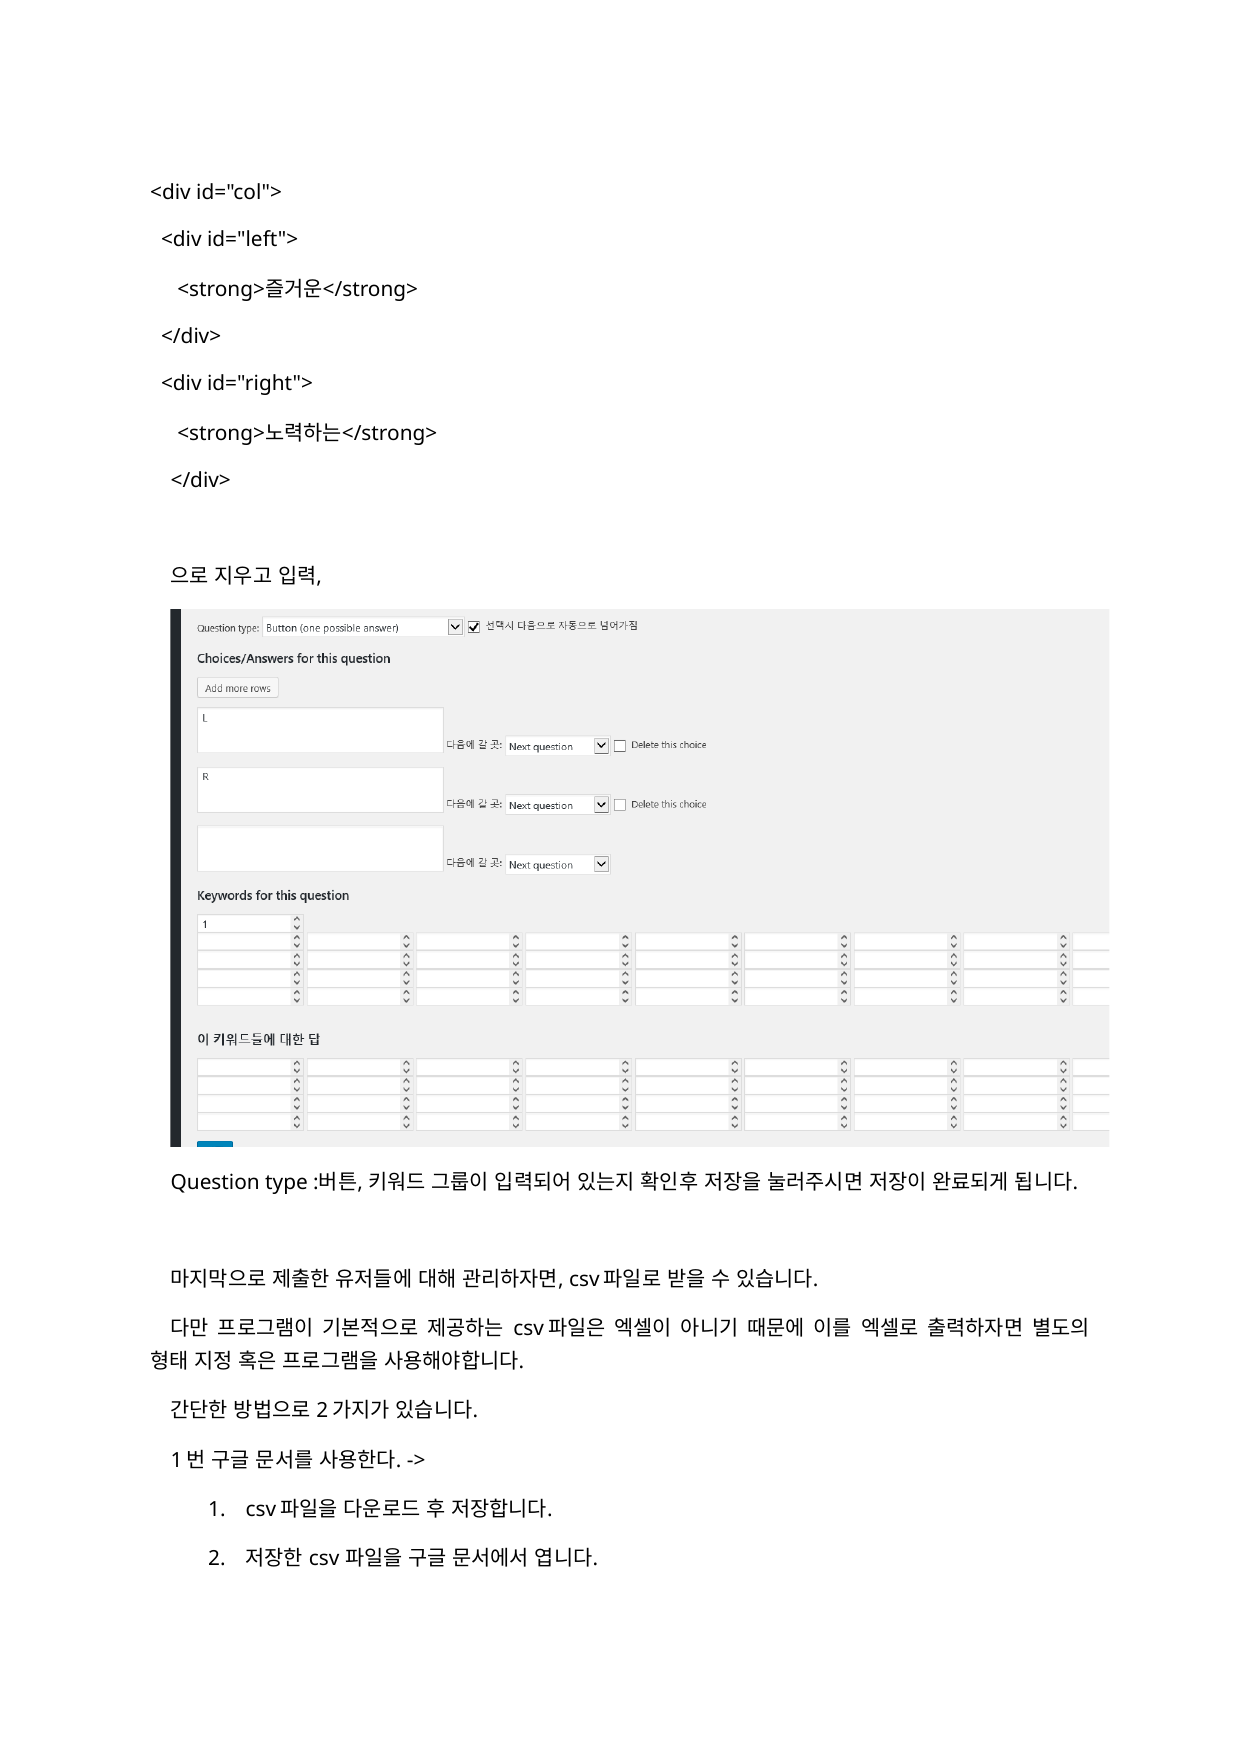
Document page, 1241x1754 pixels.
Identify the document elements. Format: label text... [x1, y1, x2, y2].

list csv파일을 다운로드 후 저장합니다. [208, 1492, 1090, 1523]
text 1번 구글 문서를 사용한다. -> [150, 1443, 1090, 1473]
text </div> [150, 321, 1090, 349]
text <strong>즐거운</strong> [150, 272, 1090, 302]
text <div id="right"> [150, 368, 1090, 397]
text Question type :버튼, 키워드 그룹이 입력되어 있는지 확인후 저장을 눌러주시면 저장이 완료되게 됩니다. [150, 1165, 1090, 1196]
text <strong>노력하는</strong> [150, 416, 1090, 446]
picture [170, 609, 1110, 1147]
text 간단한 방법으로 2가지가 있습니다. [150, 1393, 1090, 1424]
text 마지막으로 제출한 유저들에 대해 관리하자면, csv파일로 받을 수 있습니다. [150, 1262, 1090, 1292]
text </div> [150, 465, 1090, 493]
list 저장한 csv 파일을 구글 문서에서 엽니다. [208, 1542, 1090, 1572]
text 으로 지우고 입력, [150, 560, 1090, 590]
text 다만 프로그램이 기본적으로 제공하는 csv파일은 엑셀이 아니기 때문에 이를 엑셀로 출력하자면 별도의 형태 지정 혹은 프로그램을 사용해야합니다. [150, 1311, 1090, 1374]
text <div id="left"> [150, 224, 1090, 253]
text <div id="col"> [150, 177, 1090, 206]
